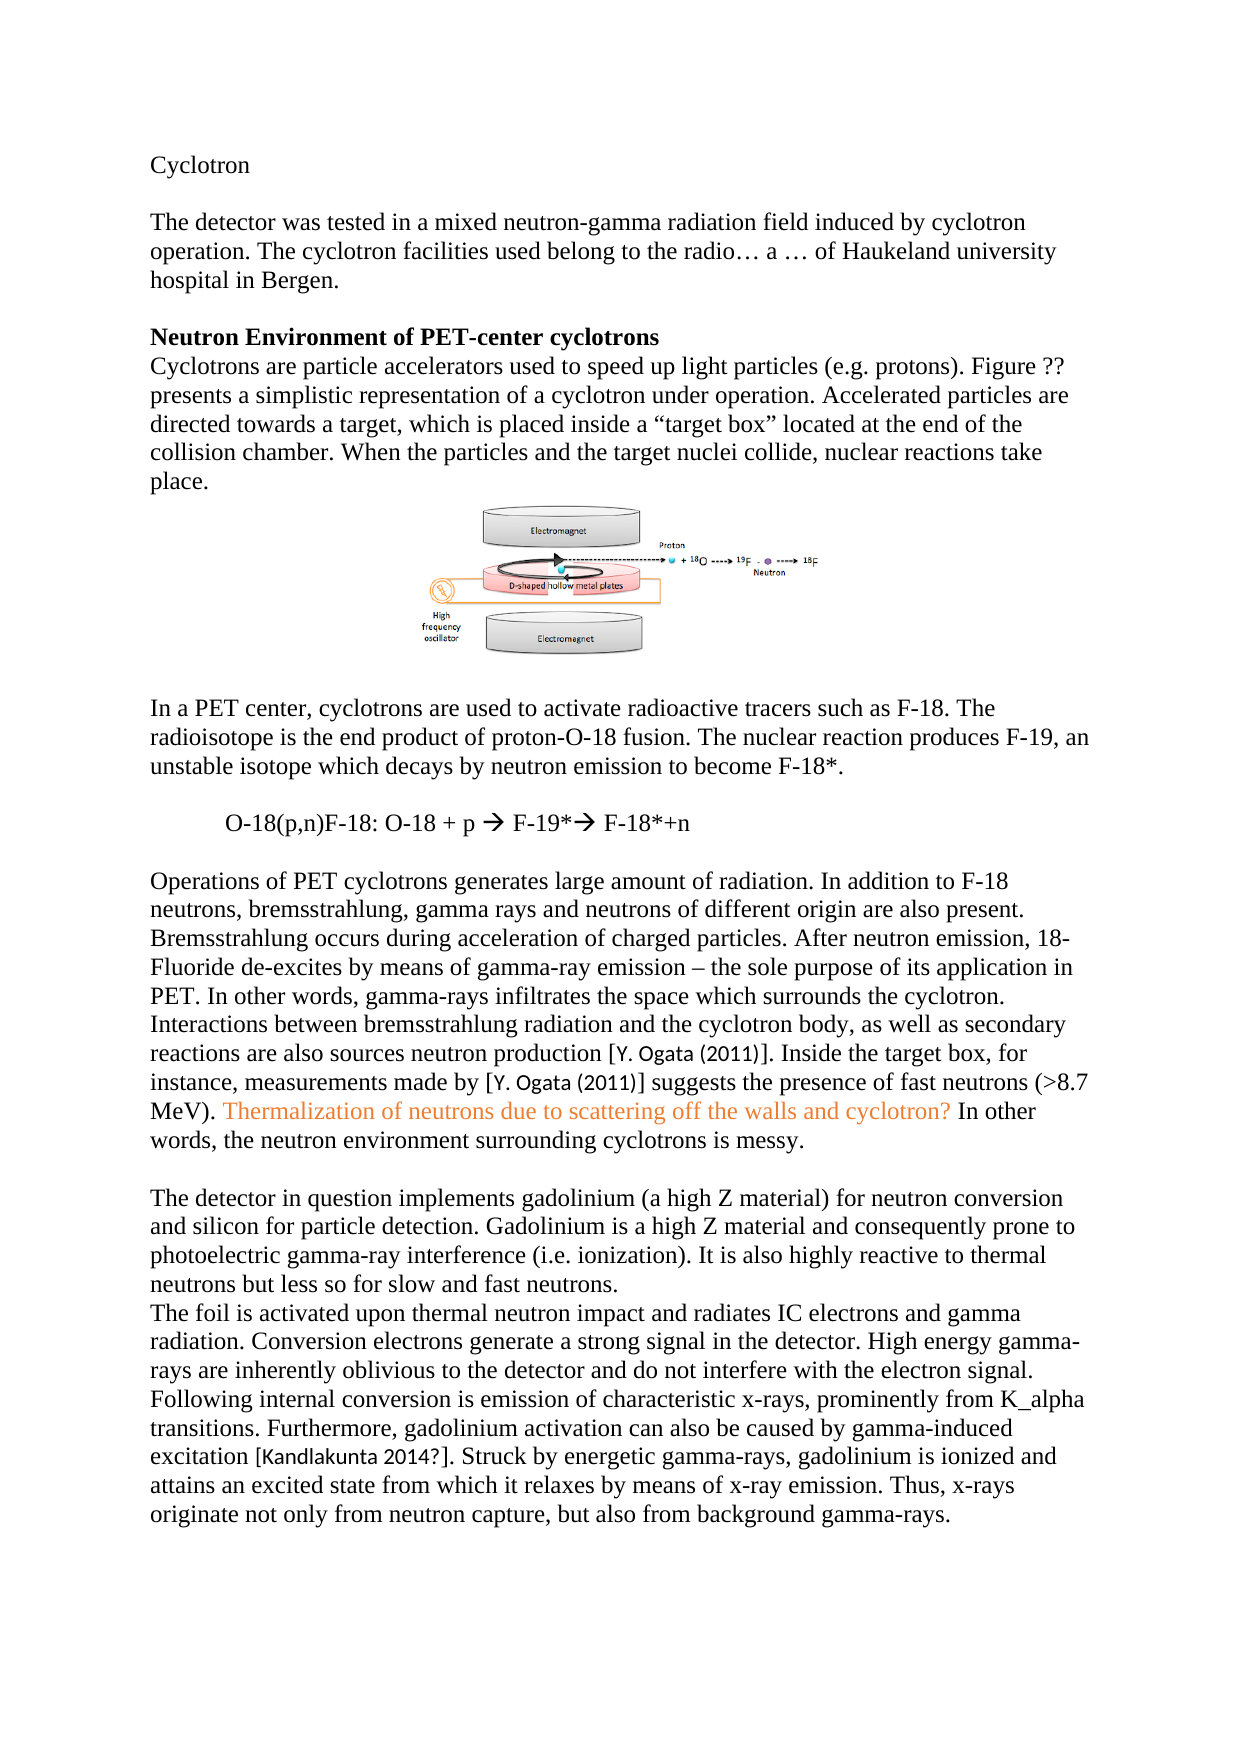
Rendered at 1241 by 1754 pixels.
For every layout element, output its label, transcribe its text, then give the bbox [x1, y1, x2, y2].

text Interactions between bremsstrahlung radiation and the cyclotron body, as well as secondary reactions are also sources neutron production [Y. Ogata (2011)]. Inside the target box, for instance, measurements made by [Y. Ogata (2011)] suggests the presence of fast neutrons (>8.7 MeV). Thermalization of neutrons due to scattering off the walls and cyclotron? In other words, the neutron environment surrounding cyclotrons is messy. [150, 1009, 1090, 1154]
text Cyclotrons are particle accelerators used to speed up light particles (e.g. protons). Figure ?? presents a simplistic representation of a cyclotron under operation. Accelerated particles are directed towards a target, which is placed inside a “target box” located at the end of the collision chamber. When the particles and the target nuclei collide, nuclear reactions take place. [150, 351, 1090, 495]
text In a PET center, cyclotrons are used to activate radioactive tracers such as F-18. The radioisotope is the end product of proton-O-18 fusion. The nuclear reaction produces F-19, an unstable isotope which decays by neutron emission to become F-18*. [150, 693, 1090, 779]
text Cyclotron [150, 150, 1090, 179]
text Operations of PET cyclotrons generates large amount of radiation. In addition to F-18 neutrons, bremsstrahlung, gamma rays and neutrons of different origin are also present. Bremsstrahlung occurs during acceleration of charged particles. After neutron emission, 18-Fluoride de-excites by means of gamma-ray emission – the sole purpose of its application in PET. In other words, gamma-rays infiltrates the space which surrounds the cyclotron. [150, 866, 1090, 1009]
text The detector was tested in a mixed neutron-gamma radiation field induced by cyclotron operation. The cyclotron facilities used belong to the radio… a … of Haukeland university hospital in Bergen. [150, 207, 1090, 294]
text Neutron Environment of PET-center cyclotrons [150, 322, 1090, 351]
text O-18(p,n)F-18: O-18 + p F-19* F-18*+n [150, 808, 1090, 837]
text The detector in question implements gadolinium (a high Z material) for neutron conversion and silicon for particle detection. Gadolinium is a high Z material and consequently prone to photoelectric gamma-ray interference (i.e. ionization). It is also highly reactive to thermal neutrons but less so for slow and fast neutrons. [150, 1183, 1090, 1298]
picture [406, 495, 834, 665]
text The foil is activated upon thermal neutron impact and radiates IC electrons and gamma radiation. Conversion electrons generate a strong signal in the detector. High energy gamma-rays are inherently oblivious to the detector and do not interfere with the electron signal. [150, 1298, 1090, 1384]
